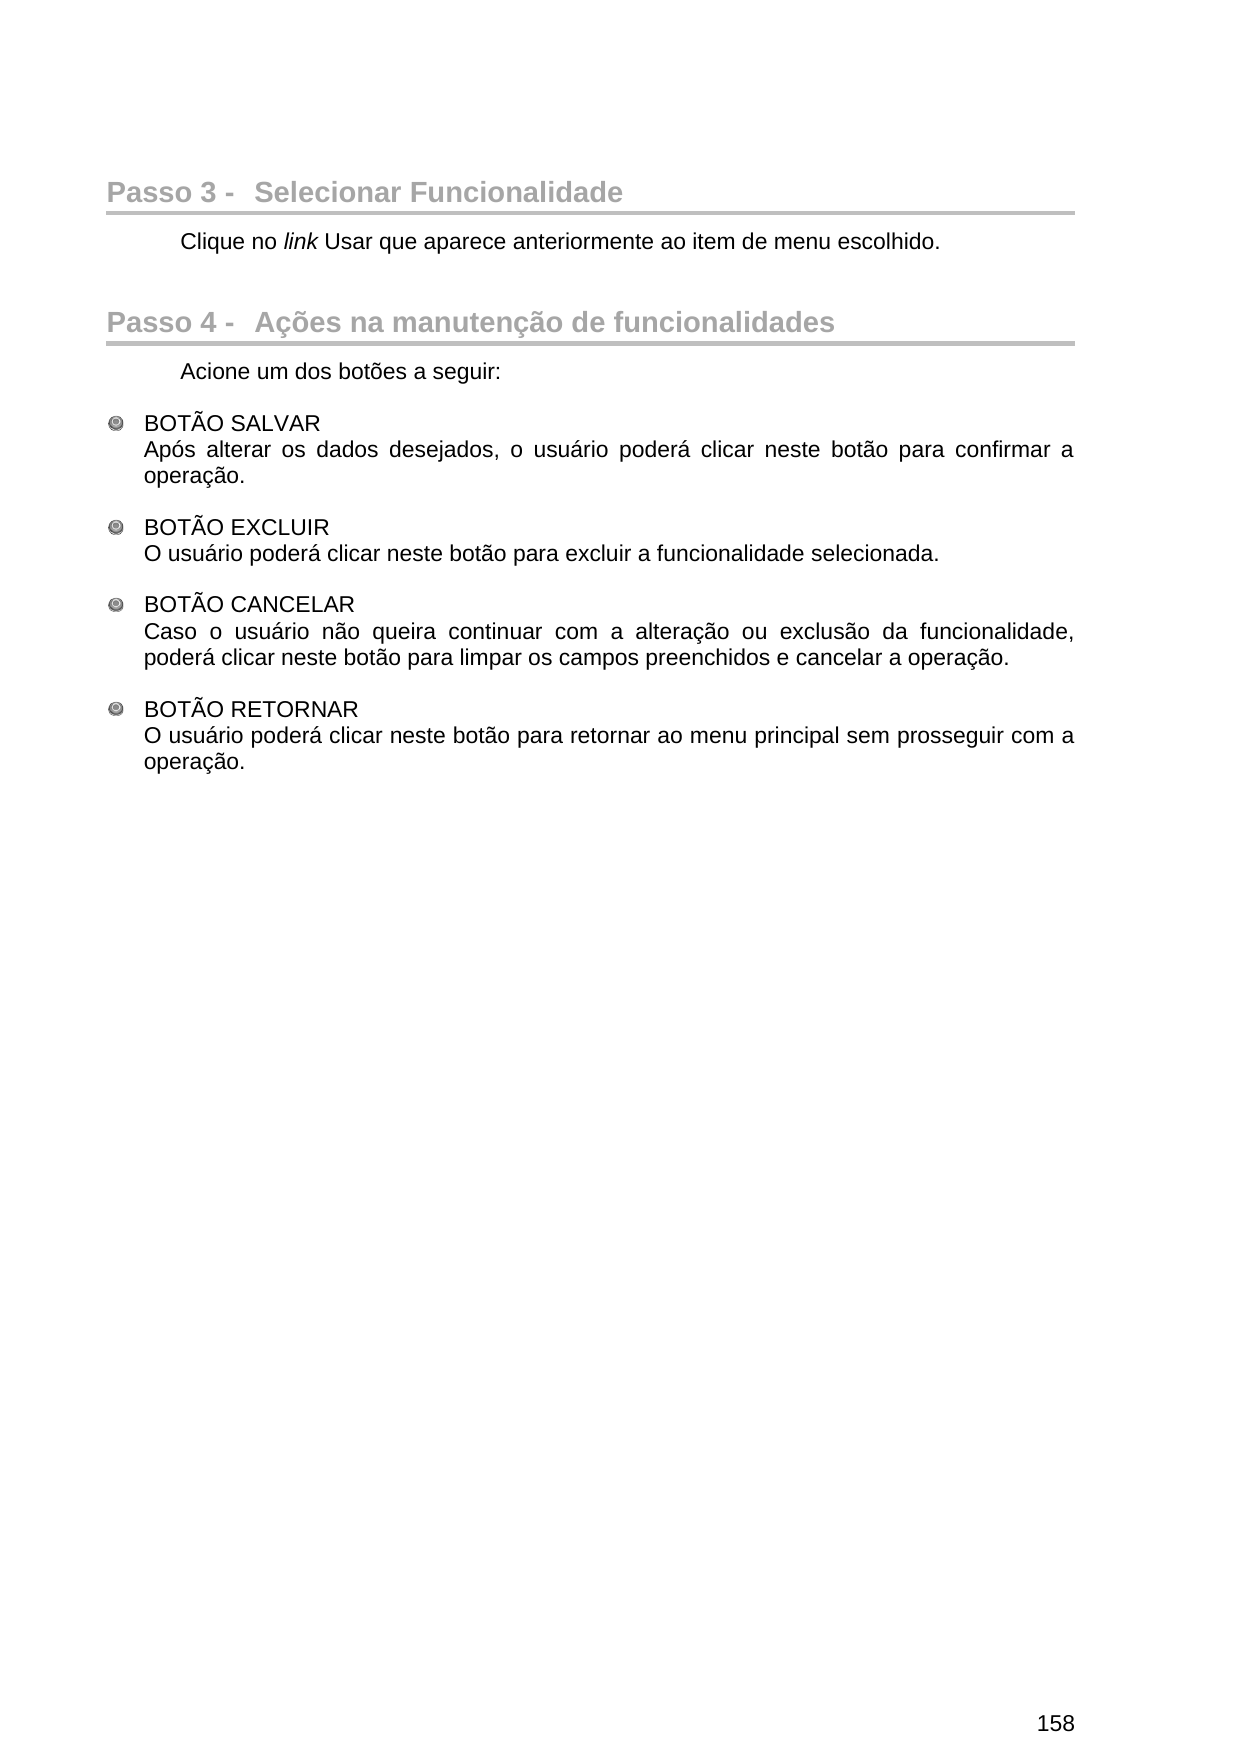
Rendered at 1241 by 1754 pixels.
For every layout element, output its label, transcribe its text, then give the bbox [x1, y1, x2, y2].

text Após alterar os dados desejados, o usuário poderá clicar neste botão para confirmar a operação. [143, 436, 1075, 489]
picture [107, 414, 124, 432]
text Acione um dos botões a seguir: [106, 358, 1075, 385]
text Botão Cancelar [106, 591, 1075, 618]
text Ações na manutenção de funcionalidades [106, 306, 1075, 341]
text Botão Excluir [106, 514, 1075, 540]
text Botão Retornar [106, 696, 1075, 722]
text Clique no link Usar que aparece anteriormente ao item de menu escolhido. [106, 228, 1075, 254]
text O usuário poderá clicar neste botão para excluir a funcionalidade selecionada. [143, 540, 1075, 566]
picture [107, 596, 124, 613]
text Botão Salvar [106, 410, 1075, 436]
text O usuário poderá clicar neste botão para retornar ao menu principal sem prosseguir com a operação. [143, 722, 1075, 774]
picture [107, 518, 124, 536]
picture [107, 700, 124, 717]
text Caso o usuário não queira continuar com a alteração ou exclusão da funcionalidade, poderá clicar neste botão para limpar os campos preenchidos e cancelar a operação. [143, 618, 1075, 671]
text Selecionar Funcionalidade [106, 175, 1075, 211]
